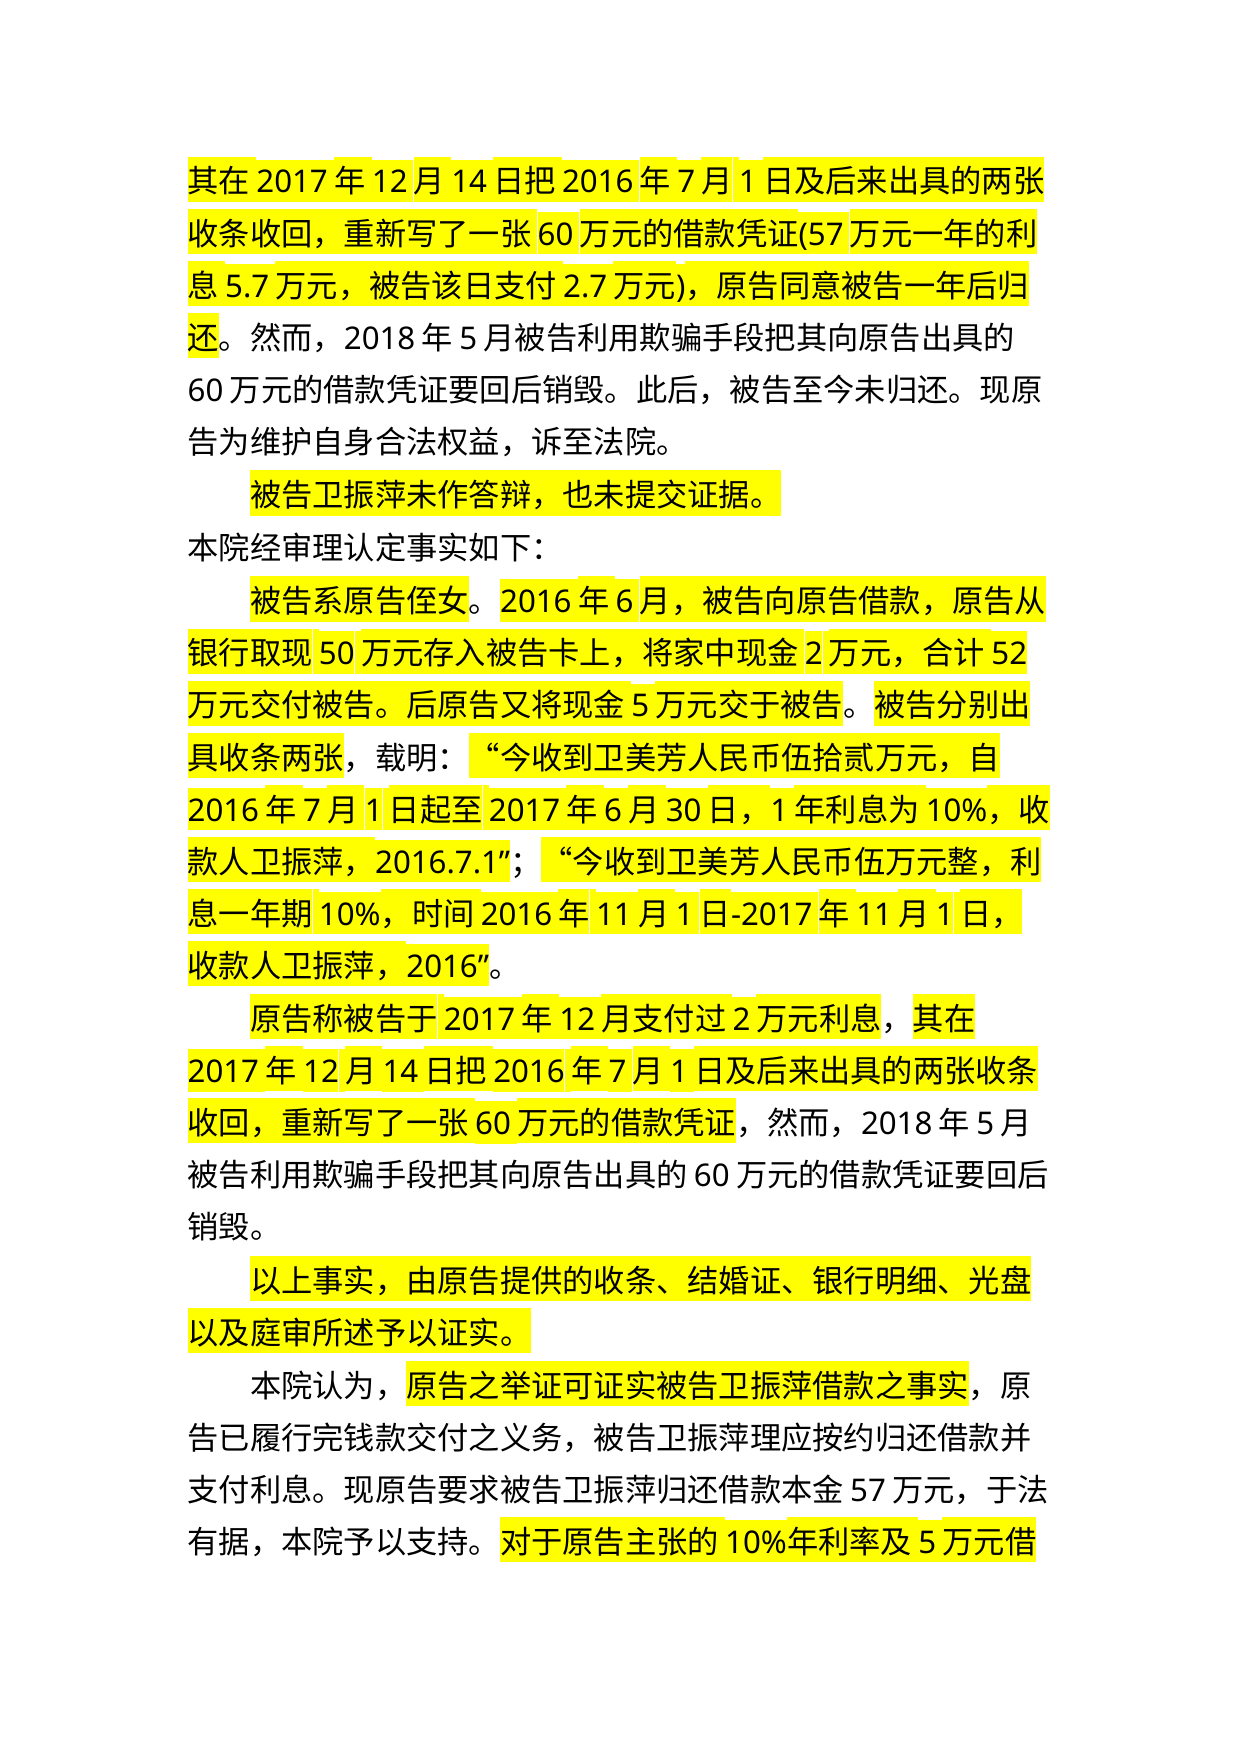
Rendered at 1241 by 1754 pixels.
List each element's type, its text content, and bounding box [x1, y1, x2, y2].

text 被告卫振萍未作答辩，也未提交证据。 [187, 463, 1053, 516]
text 以上事实，由原告提供的收条、结婚证、银行明细、光盘以及庭审所述予以证实。 [187, 1249, 1053, 1353]
text 本院经审理认定事实如下： [187, 517, 1053, 569]
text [187, 150, 1053, 462]
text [187, 1354, 1053, 1562]
text 被告系原告侄女。2016年6月，被告向原告借款，原告从银行取现50万元存入被告卡上，将家中现金2万元，合计52万元交付被告。后原告又将现金5万元交于被告。被告分别出具收条两张，载明：“今收到卫美芳人民币伍拾贰万元，自2016年7月1日起至2017年6月30日，1年利息为10%，收款人卫振萍，2016.7.1”；“今收到卫美芳人民币伍万元整，利息一年期10%，时间2016年11月1日-2017年11月1日，收款人卫振萍，2016”。 [187, 570, 1053, 986]
text 原告称被告于2017年12月支付过2万元利息，其在2017年12月14日把2016年7月1日及后来出具的两张收条收回，重新写了一张60万元的借款凭证，然而，2018年5月被告利用欺骗手段把其向原告出具的60万元的借款凭证要回后销毁。 [187, 987, 1053, 1248]
